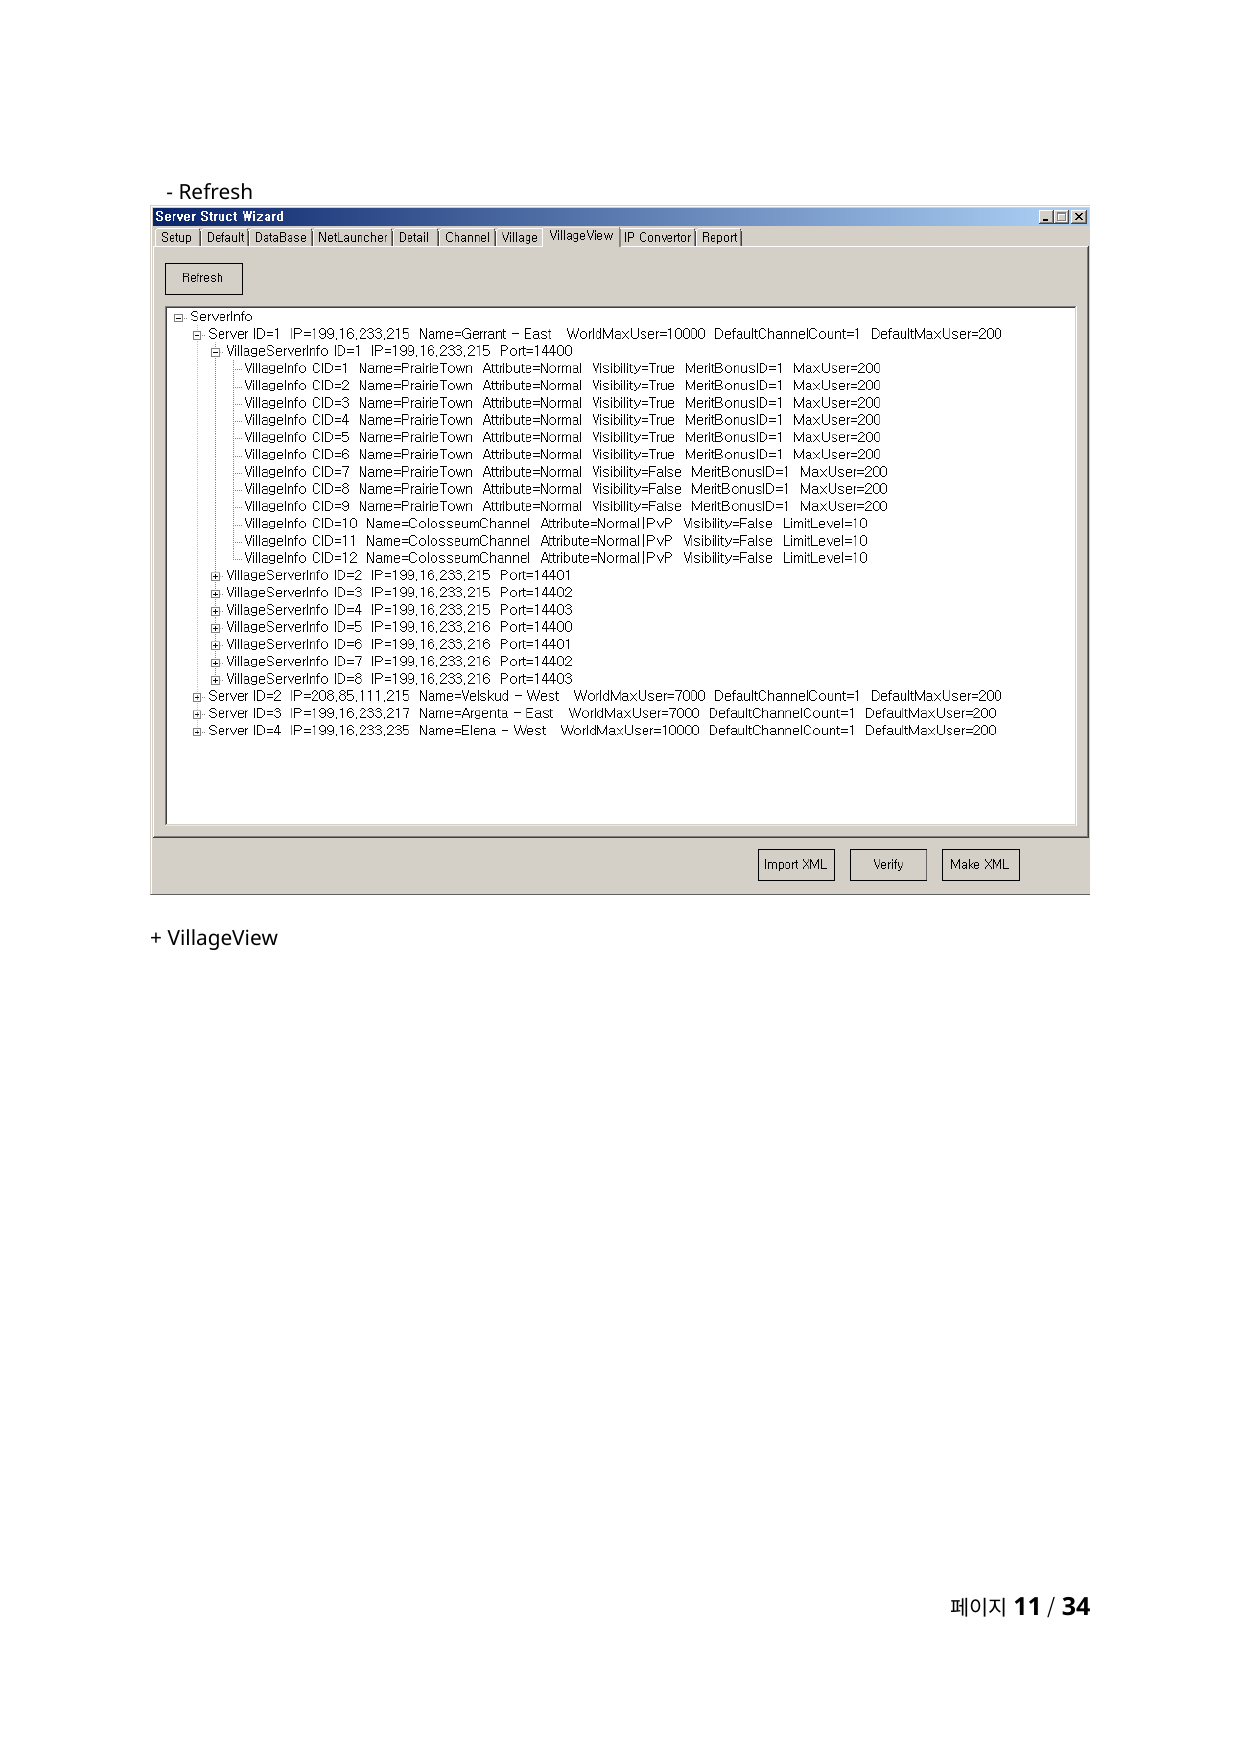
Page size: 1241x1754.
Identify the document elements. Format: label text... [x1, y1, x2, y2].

text + VillageView [150, 923, 1090, 951]
picture [150, 205, 1090, 895]
text - Refresh [150, 177, 1090, 205]
